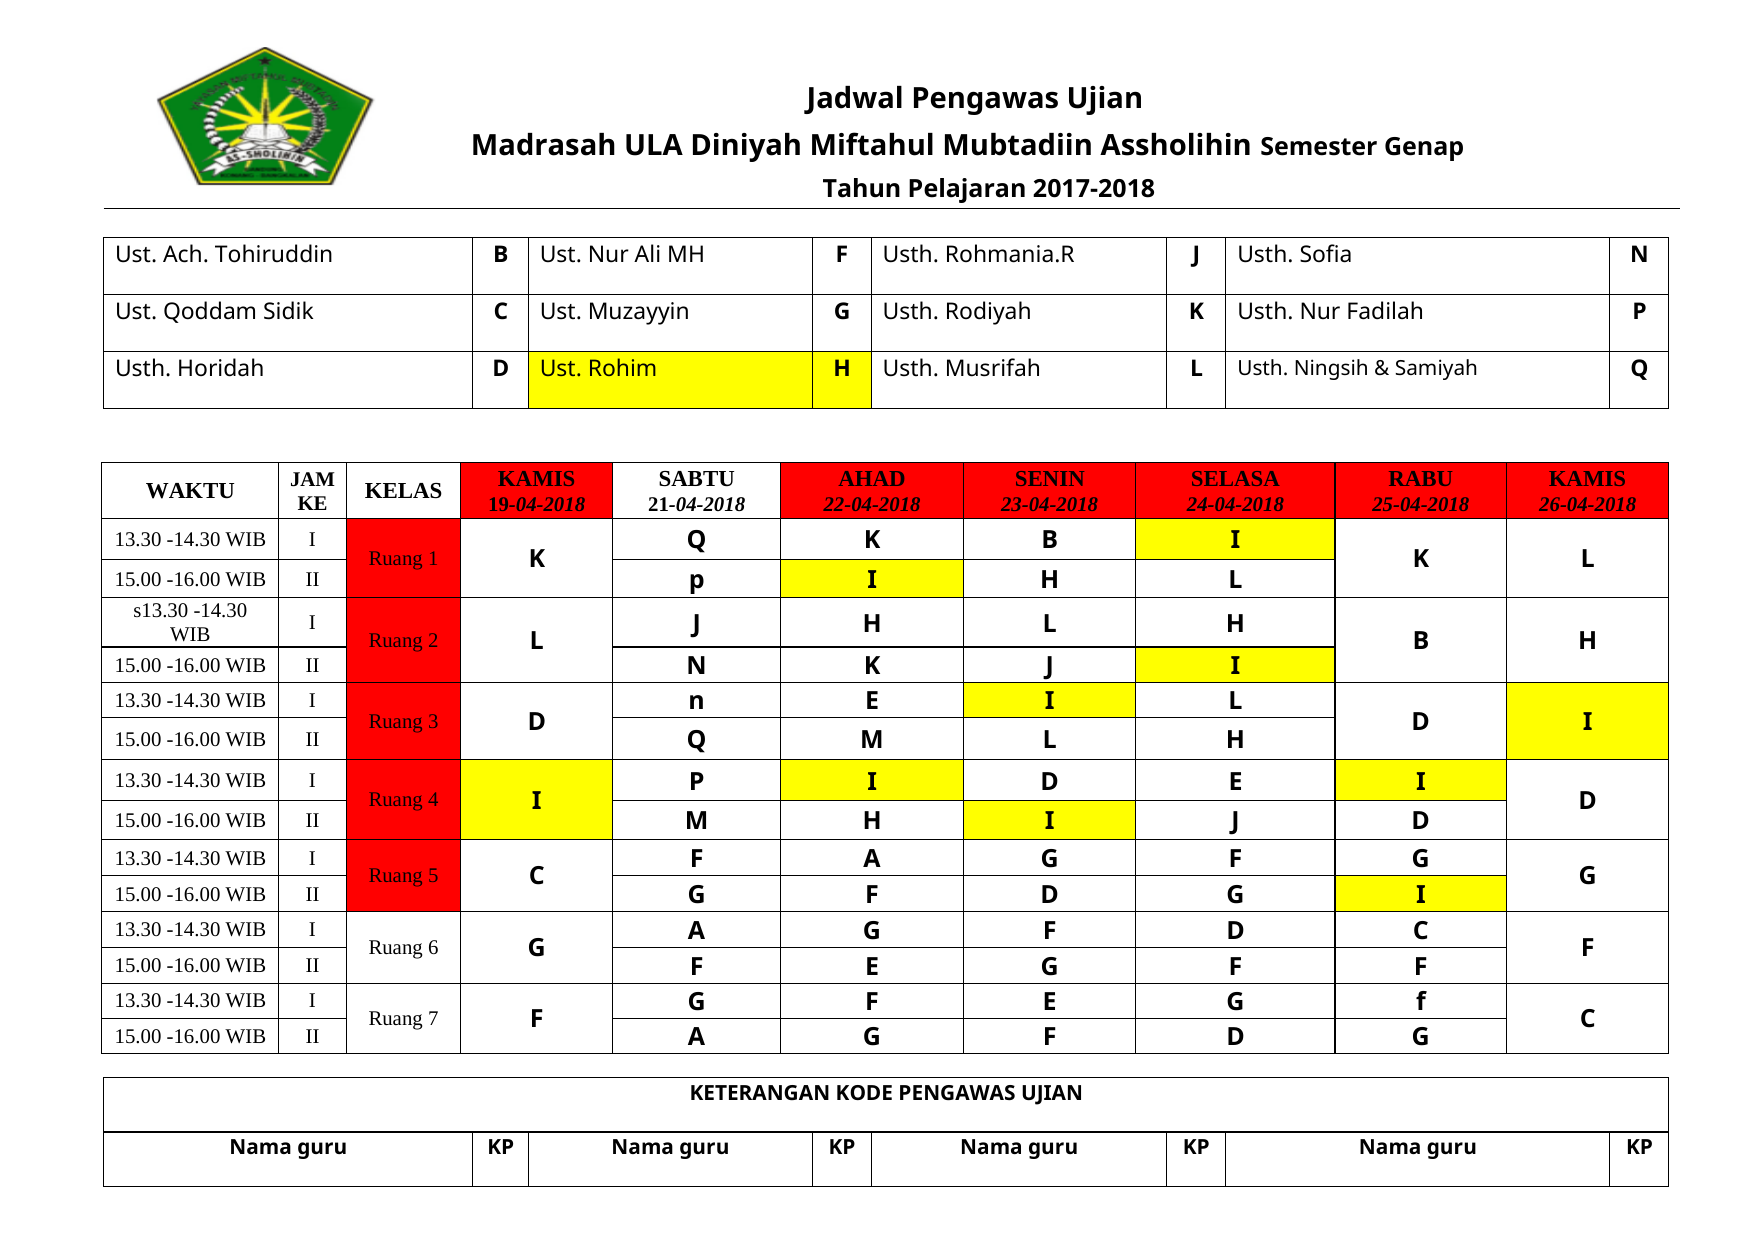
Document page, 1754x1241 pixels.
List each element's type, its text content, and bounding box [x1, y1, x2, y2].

table_cell D [1136, 1019, 1334, 1053]
table_cell 13.30 -14.30 WIB [102, 519, 278, 559]
table_cell D [1507, 760, 1668, 839]
table_header RABU 25-04-2018 [1336, 463, 1506, 518]
table_cell Usth. Rodiyah [872, 295, 1166, 351]
table_cell Nama guru [529, 1133, 812, 1186]
table_cell H [781, 801, 963, 839]
table_cell H [1507, 598, 1668, 682]
table_cell 15.00 -16.00 WIB [102, 718, 278, 759]
table_cell H [781, 598, 963, 646]
table_cell G [613, 984, 780, 1017]
table_cell G [964, 840, 1135, 875]
table_cell I [1136, 519, 1334, 559]
table_cell G [1136, 984, 1334, 1017]
table_cell N [1610, 238, 1668, 294]
table_cell 15.00 -16.00 WIB [102, 876, 278, 911]
table_cell I [279, 598, 346, 646]
table_cell K [1336, 519, 1506, 597]
table_cell E [781, 683, 963, 717]
table_cell Nama guru [872, 1133, 1166, 1186]
table_cell C [473, 295, 528, 351]
table_cell Usth. Sofia [1226, 238, 1609, 294]
table_cell Usth. Musrifah [872, 352, 1166, 408]
table_cell Ust. Muzayyin [529, 295, 812, 351]
table_cell C [1507, 984, 1668, 1053]
table_cell Ust. Qoddam Sidik [104, 295, 472, 351]
table_cell Ruang 2 [347, 598, 460, 682]
table_cell F [813, 238, 871, 294]
table_cell I [964, 801, 1135, 839]
table_cell 13.30 -14.30 WIB [102, 840, 278, 875]
table_cell D [964, 760, 1135, 800]
table_cell II [279, 648, 346, 682]
table_cell I [1507, 683, 1668, 759]
table_cell Usth. Horidah [104, 352, 472, 408]
table_cell A [613, 912, 780, 947]
table_cell Ruang 5 [347, 840, 460, 911]
table_cell M [781, 718, 963, 759]
table_cell B [473, 238, 528, 294]
table_header SELASA 24-04-2018 [1136, 463, 1334, 518]
table_header JAM KE [279, 463, 346, 518]
table_cell J [964, 648, 1135, 682]
table_cell I [781, 760, 963, 800]
table_cell F [964, 912, 1135, 947]
table_cell 15.00 -16.00 WIB [102, 560, 278, 597]
table_cell G [1336, 840, 1506, 875]
table_cell C [1336, 912, 1506, 947]
table_cell Nama guru [1226, 1133, 1609, 1186]
table_cell L [1136, 683, 1334, 717]
table_cell Usth. Rohmania.R [872, 238, 1166, 294]
table_cell II [279, 876, 346, 911]
table_cell H [813, 352, 871, 408]
table_cell 15.00 -16.00 WIB [102, 648, 278, 682]
table_header SABTU 21-04-2018 [613, 463, 780, 518]
table_cell I [1336, 876, 1506, 911]
table_cell 13.30 -14.30 WIB [102, 984, 278, 1017]
table_cell P [1610, 295, 1668, 351]
table_cell G [1507, 840, 1668, 911]
table_cell I [279, 912, 346, 947]
table_cell Ruang 7 [347, 984, 460, 1053]
table_cell I [1336, 760, 1506, 800]
table_cell II [279, 718, 346, 759]
table_cell H [964, 560, 1135, 597]
table_cell s13.30 -14.30 WIB [102, 598, 278, 646]
table_header AHAD 22-04-2018 [781, 463, 963, 518]
table_cell J [1136, 801, 1334, 839]
table_cell G [781, 1019, 963, 1053]
table_cell A [613, 1019, 780, 1053]
table_cell D [461, 683, 612, 759]
table_cell K [461, 519, 612, 597]
picture [156, 47, 377, 195]
table_cell Usth. Ningsih & Samiyah [1226, 352, 1609, 408]
table_cell H [1136, 598, 1334, 646]
table_cell I [279, 760, 346, 800]
table_cell Ruang 1 [347, 519, 460, 597]
table_cell I [781, 560, 963, 597]
table_cell F [613, 840, 780, 875]
table_cell 15.00 -16.00 WIB [102, 801, 278, 839]
table_cell P [613, 760, 780, 800]
table_cell II [279, 560, 346, 597]
table_cell F [461, 984, 612, 1053]
table_header WAKTU [102, 463, 278, 518]
table_cell G [964, 948, 1135, 982]
table_cell F [781, 984, 963, 1017]
table_cell G [781, 912, 963, 947]
table_cell f [1336, 984, 1506, 1017]
table_cell L [1136, 560, 1334, 597]
table_cell I [279, 683, 346, 717]
table_cell A [781, 840, 963, 875]
table_header KAMIS 26-04-2018 [1507, 463, 1668, 518]
table_cell I [1136, 648, 1334, 682]
table_cell F [964, 1019, 1135, 1053]
table_cell J [613, 598, 780, 646]
table_cell II [279, 801, 346, 839]
table_cell G [813, 295, 871, 351]
table_cell L [1167, 352, 1225, 408]
table_cell L [964, 598, 1135, 646]
table_cell 13.30 -14.30 WIB [102, 912, 278, 947]
table_cell M [613, 801, 780, 839]
table_cell n [613, 683, 780, 717]
table_cell G [461, 912, 612, 982]
table_cell Ust. Ach. Tohiruddin [104, 238, 472, 294]
table_cell Ruang 6 [347, 912, 460, 982]
table_cell Q [1610, 352, 1668, 408]
table_cell L [1507, 519, 1668, 597]
table_cell 15.00 -16.00 WIB [102, 1019, 278, 1053]
table_cell D [964, 876, 1135, 911]
table_cell II [279, 948, 346, 982]
table_cell Q [613, 519, 780, 559]
table_cell G [1336, 1019, 1506, 1053]
table_cell Nama guru [104, 1133, 472, 1186]
table_cell K [781, 648, 963, 682]
table_cell KP [1167, 1133, 1225, 1186]
table_cell C [461, 840, 612, 911]
table_cell N [613, 648, 780, 682]
table_cell Ust. Nur Ali MH [529, 238, 812, 294]
table_cell B [964, 519, 1135, 559]
table_header KELAS [347, 463, 460, 518]
table_cell II [279, 1019, 346, 1053]
table_cell I [279, 519, 346, 559]
table_cell D [1336, 801, 1506, 839]
table_cell Q [613, 718, 780, 759]
table_cell KP [473, 1133, 528, 1186]
table_header SENIN 23-04-2018 [964, 463, 1135, 518]
table_cell E [781, 948, 963, 982]
table_cell K [1167, 295, 1225, 351]
table_cell F [613, 948, 780, 982]
table_cell 13.30 -14.30 WIB [102, 760, 278, 800]
table_cell KP [813, 1133, 871, 1186]
table_cell Ust. Rohim [529, 352, 812, 408]
table_cell F [781, 876, 963, 911]
table_cell F [1336, 948, 1506, 982]
table_cell Ruang 4 [347, 760, 460, 839]
table_cell L [964, 718, 1135, 759]
table_cell D [1136, 912, 1334, 947]
table_cell Usth. Nur Fadilah [1226, 295, 1609, 351]
table_cell D [1336, 683, 1506, 759]
table_cell Ruang 3 [347, 683, 460, 759]
table_header KETERANGAN KODE PENGAWAS UJIAN [104, 1078, 1668, 1131]
table_cell G [613, 876, 780, 911]
table_cell G [1136, 876, 1334, 911]
table_cell F [1507, 912, 1668, 982]
table_cell F [1136, 840, 1334, 875]
table_cell K [781, 519, 963, 559]
table_cell 13.30 -14.30 WIB [102, 683, 278, 717]
table_cell I [279, 984, 346, 1017]
table_cell I [279, 840, 346, 875]
table_cell L [461, 598, 612, 682]
table_cell 15.00 -16.00 WIB [102, 948, 278, 982]
table_cell I [461, 760, 612, 839]
table_cell p [613, 560, 780, 597]
table_cell E [1136, 760, 1334, 800]
table_cell F [1136, 948, 1334, 982]
table_cell D [473, 352, 528, 408]
table_cell E [964, 984, 1135, 1017]
table_header KAMIS 19-04-2018 [461, 463, 612, 518]
table_cell I [964, 683, 1135, 717]
table_cell H [1136, 718, 1334, 759]
table_cell J [1167, 238, 1225, 294]
table_cell B [1336, 598, 1506, 682]
table_cell KP [1610, 1133, 1668, 1186]
